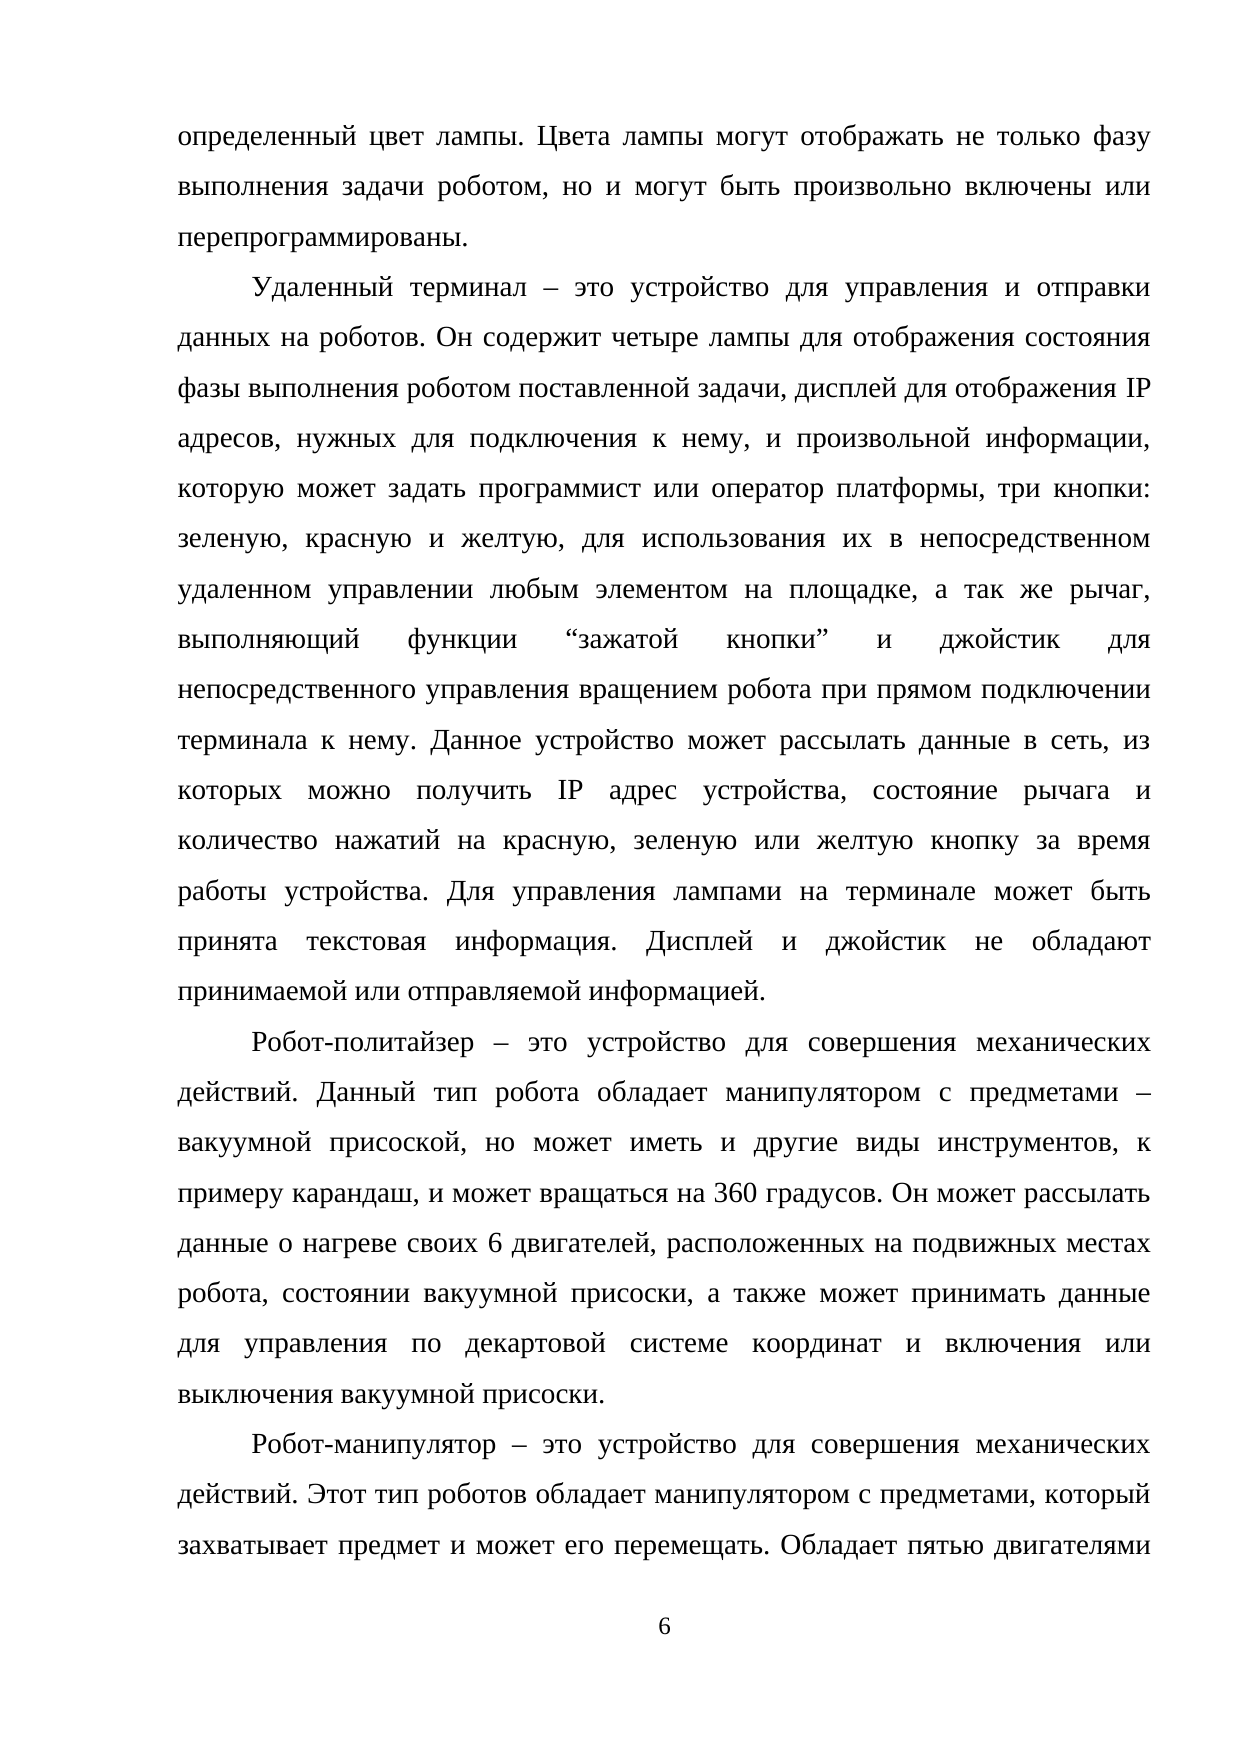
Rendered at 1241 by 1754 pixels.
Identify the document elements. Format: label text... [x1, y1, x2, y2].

text Удаленный терминал – это устройство для управления и отправки данных на роботов. Он содержит четыре лампы для отображения состояния фазы выполнения роботом поставленной задачи, дисплей для отображения IP адресов, нужных для подключения к нему, и произвольной информации, которую может задать программист или оператор платформы, три кнопки: зеленую, красную и желтую, для использования их в непосредственном удаленном управлении любым элементом на площадке, а так же рычаг, выполняющий функции “зажатой кнопки” и джойстик для непосредственного управления вращением робота при прямом подключении терминала к нему. Данное устройство может рассылать данные в сеть, из которых можно получить IP адрес устройства, состояние рычага и количество нажатий на красную, зеленую или желтую кнопку за время работы устройства. Для управления лампами на терминале может быть принята текстовая информация. Дисплей и джойстик не обладают принимаемой или отправляемой информацией. [177, 269, 1152, 1007]
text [177, 1426, 1152, 1560]
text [177, 118, 1152, 252]
text Робот-политайзер – это устройство для совершения механических действий. Данный тип робота обладает манипулятором с предметами – вакуумной присоской, но может иметь и другие виды инструментов, к примеру карандаш, и может вращаться на 360 градусов. Он может рассылать данные о нагреве своих 6 двигателей, расположенных на подвижных местах робота, состоянии вакуумной присоски, а также может принимать данные для управления по декартовой системе координат и включения или выключения вакуумной присоски. [177, 1024, 1152, 1409]
